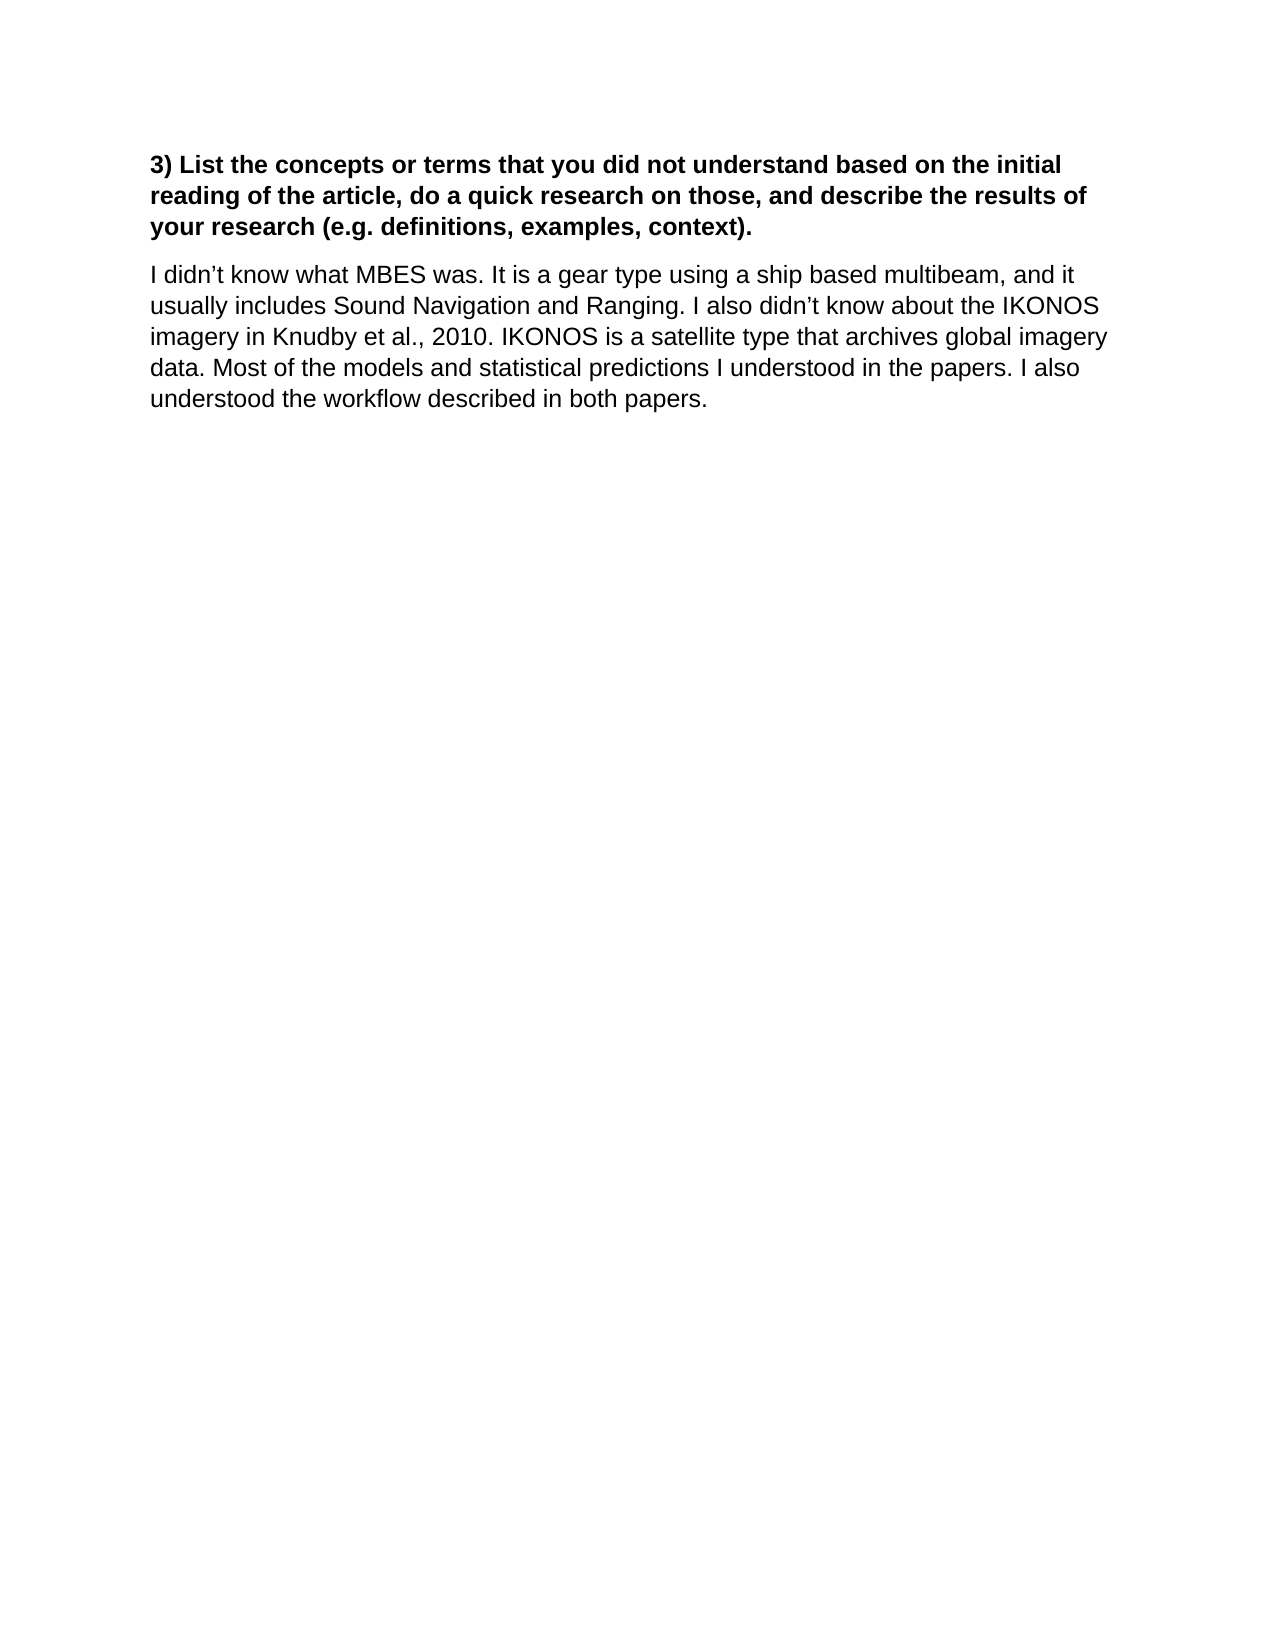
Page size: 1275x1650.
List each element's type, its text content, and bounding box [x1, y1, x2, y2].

text I didn’t know what MBES was. It is a gear type using a ship based multibeam, and it usually includes Sound Navigation and Ranging. I also didn’t know about the IKONOS imagery in Knudby et al., 2010. IKONOS is a satellite type that archives global imagery data. Most of the models and statistical predictions I understood in the papers. I also understood the workflow described in both papers. [150, 260, 1125, 413]
text 3) List the concepts or terms that you did not understand based on the initial reading of the article, do a quick research on those, and describe the results of your research (e.g. definitions, examples, context). [150, 150, 1125, 241]
